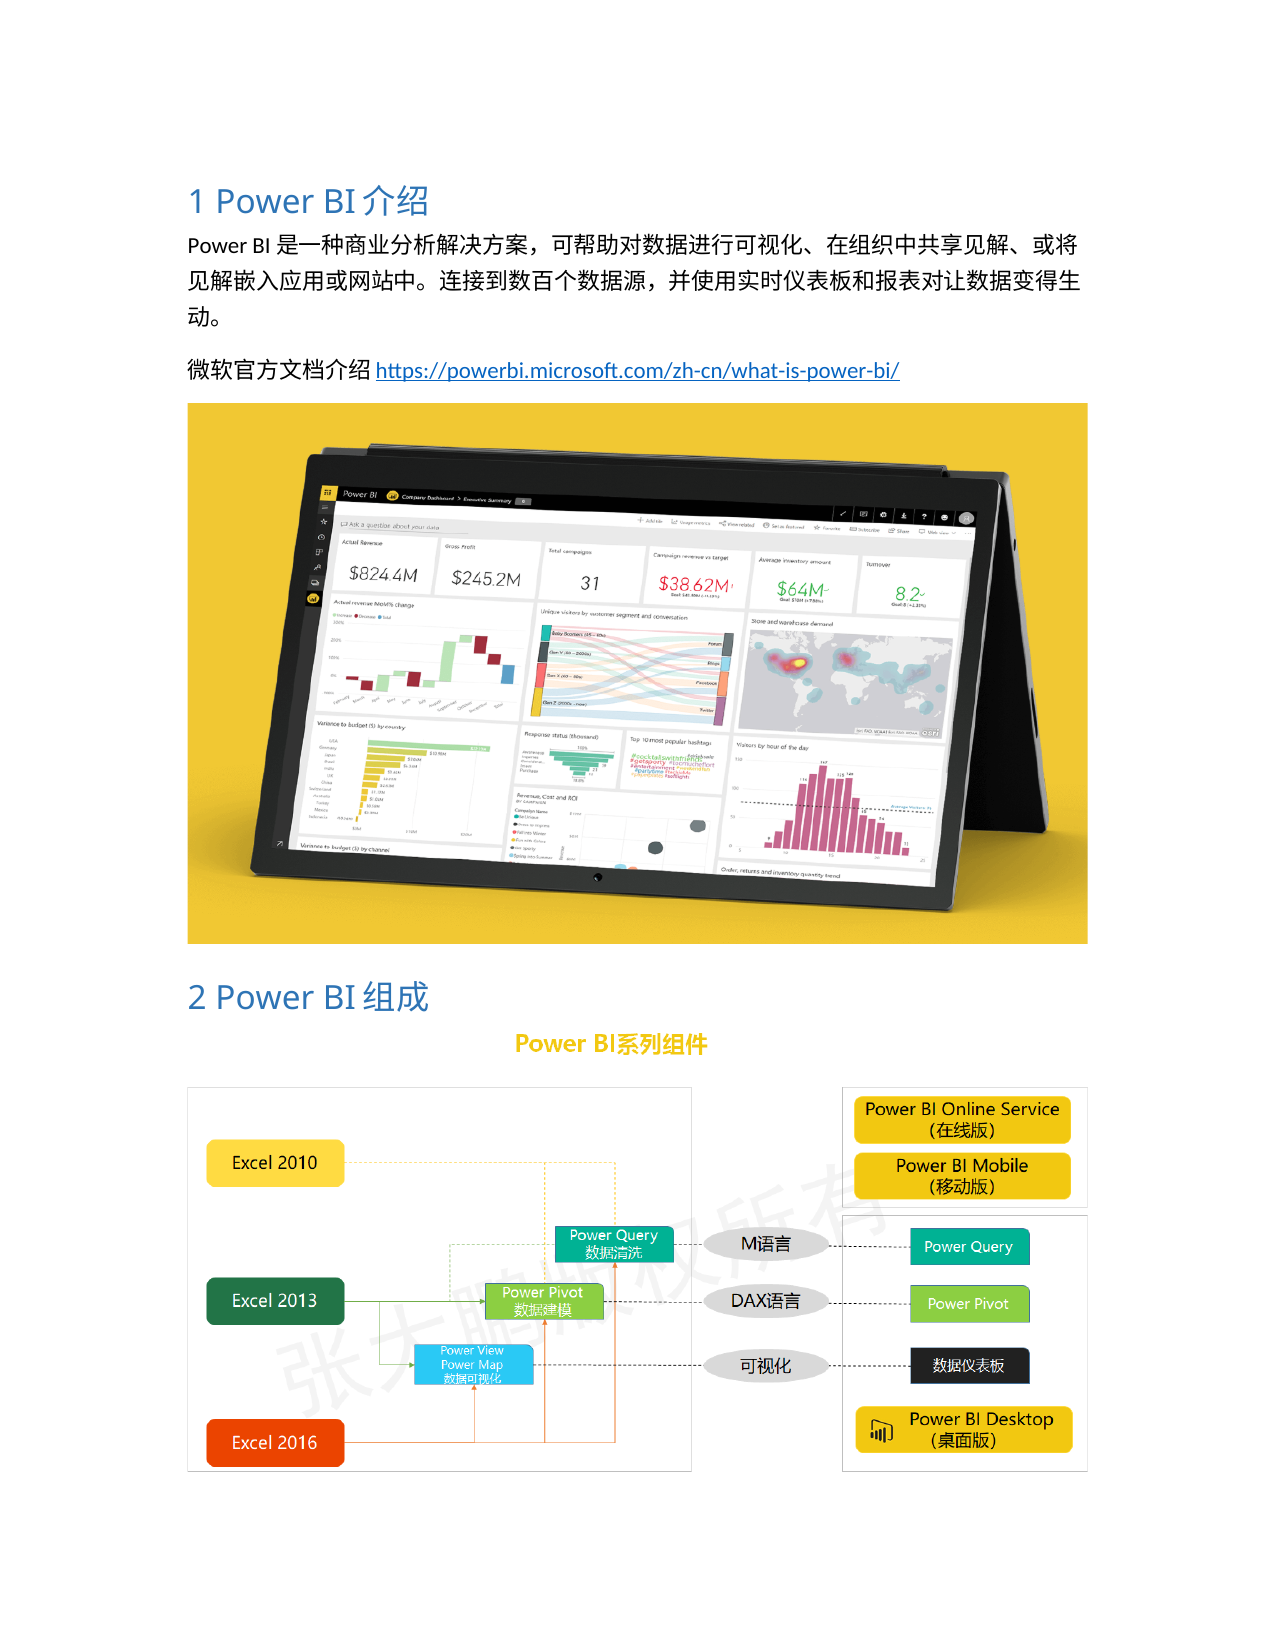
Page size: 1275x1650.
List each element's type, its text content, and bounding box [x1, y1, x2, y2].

text 微软官方文档介绍https://powerbi.microsoft.com/zh-cn/what-is-power-bi/ [187, 351, 1087, 385]
subtitle 1 Power BI介绍 [187, 175, 1087, 223]
picture [187, 1022, 1088, 1500]
picture [187, 403, 1088, 944]
subtitle 2 Power BI组成 [187, 971, 1087, 1019]
text Power BI 是一种商业分析解决方案，可帮助对数据进行可视化、在组织中共享见解、或将见解嵌入应用或网站中。连接到数百个数据源，并使用实时仪表板和报表对让数据变得生动。 [187, 227, 1087, 332]
